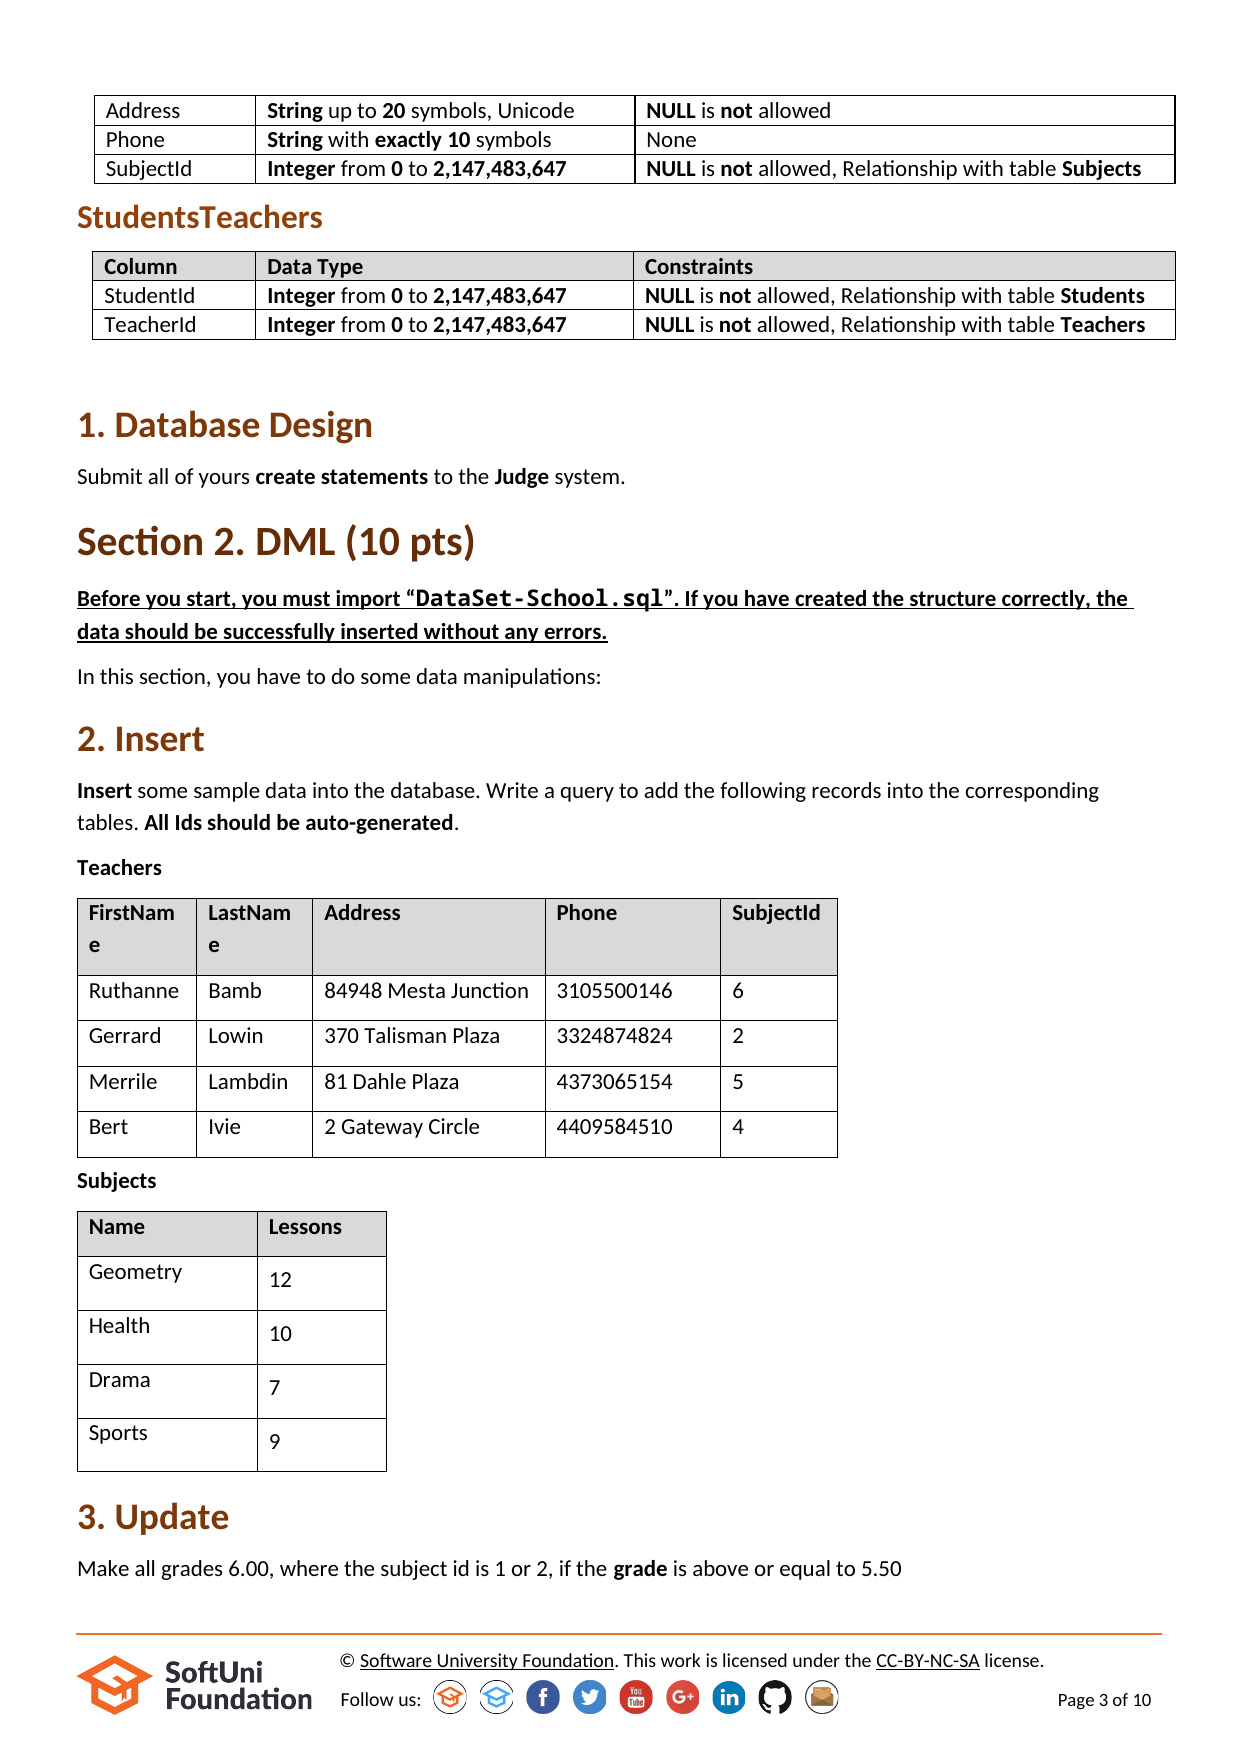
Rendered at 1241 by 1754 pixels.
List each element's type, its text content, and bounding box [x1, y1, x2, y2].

subtitle Insert [77, 715, 1163, 761]
table_header Constraints [634, 252, 1175, 280]
picture [727, 1695, 738, 1705]
table_cell 2 Gateway Circle [313, 1112, 545, 1157]
subtitle Section 2. DML (10 pts) [77, 515, 1163, 566]
table_cell String with exactly 10 symbols [256, 126, 634, 153]
text Make all grades 6.00, where the subject id is 1 or 2, if the grade is above or equal to 5.50 [77, 1554, 1163, 1582]
text In this section, you have to do some data manipulations: [77, 662, 1163, 690]
table_cell 3105500146 [546, 976, 720, 1020]
table_cell 10 [258, 1311, 386, 1364]
table_header Lessons [258, 1212, 386, 1256]
table_header Data Type [256, 252, 633, 280]
table_cell NULL is not allowed [636, 96, 1174, 124]
table_cell Bert [78, 1112, 196, 1157]
table_header SubjectId [721, 899, 837, 975]
table_cell Geometry [78, 1257, 257, 1310]
table_cell NULL is not allowed, Relationship with table Subjects [636, 155, 1174, 183]
picture [76, 1655, 312, 1715]
table_header Address [313, 899, 545, 975]
table_cell Sports [78, 1419, 257, 1471]
table_cell SubjectId [95, 155, 255, 183]
table_header LastName [197, 899, 312, 975]
table_cell StudentId [93, 281, 255, 309]
table_cell Lowin [197, 1021, 312, 1066]
text Submit all of yours create statements to the Judge system. [77, 462, 1163, 490]
table_cell Lambdin [197, 1067, 312, 1111]
table_cell None [636, 126, 1174, 153]
table_cell TeacherId [93, 310, 255, 338]
table_cell Integer from 0 to 2,147,483,647 [256, 281, 633, 309]
table_cell Address [95, 96, 255, 124]
table_cell Ivie [197, 1112, 312, 1157]
table_cell NULL is not allowed, Relationship with table Teachers [634, 310, 1175, 338]
table_header Phone [546, 899, 720, 975]
subtitle StudentsTeachers [77, 196, 1163, 237]
table_cell 5 [721, 1067, 837, 1111]
text Before you start, you must import “DataSet-School.sql”. If you have created the structure correctly, the data should be successfully inserted without any errors. [77, 582, 1163, 645]
table_cell Health [78, 1311, 257, 1364]
table_cell Merrile [78, 1067, 196, 1111]
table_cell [256, 96, 634, 124]
table_cell 4 [721, 1112, 837, 1157]
table_cell 370 Talisman Plaza [313, 1021, 545, 1066]
table_cell 3324874824 [546, 1021, 720, 1066]
picture [736, 1681, 746, 1691]
picture [526, 1680, 560, 1714]
table_cell 84948 Mesta Junction [313, 976, 545, 1020]
table_cell 12 [258, 1257, 386, 1310]
table_cell Integer from 0 to 2,147,483,647 [256, 310, 633, 338]
text Subjects [77, 1166, 1163, 1194]
table_cell Gerrard [78, 1021, 196, 1066]
picture [480, 1680, 513, 1714]
picture [712, 1704, 722, 1714]
table_cell 6 [721, 976, 837, 1020]
text Insert some sample data into the database. Write a query to add the following records into the corresponding tables. All Ids should be auto-generated. [77, 776, 1163, 836]
table_cell Drama [78, 1365, 257, 1417]
table_cell 4409584510 [546, 1112, 720, 1157]
table_cell Integer from 0 to 2,147,483,647 [256, 155, 634, 183]
text Teachers [77, 853, 1163, 881]
table_header Name [78, 1212, 257, 1256]
table_cell Bamb [197, 976, 312, 1020]
table_cell 81 Dahle Plaza [313, 1067, 545, 1111]
subtitle Database Design [77, 401, 1163, 447]
table_header FirstName [78, 899, 196, 975]
picture [666, 1680, 700, 1714]
picture [805, 1680, 839, 1714]
picture [712, 1681, 722, 1691]
picture [433, 1680, 467, 1714]
table_cell Phone [95, 126, 255, 153]
subtitle Update [77, 1493, 1163, 1539]
table_cell 9 [258, 1419, 386, 1471]
picture [736, 1704, 746, 1714]
table_cell 4373065154 [546, 1067, 720, 1111]
picture [619, 1680, 653, 1714]
table_cell 2 [721, 1021, 837, 1066]
picture [758, 1680, 792, 1714]
table_header Column [93, 252, 255, 280]
table_cell Ruthanne [78, 976, 196, 1020]
table_cell 7 [258, 1365, 386, 1417]
table_cell NULL is not allowed, Relationship with table Students [634, 281, 1175, 309]
picture [573, 1680, 607, 1714]
